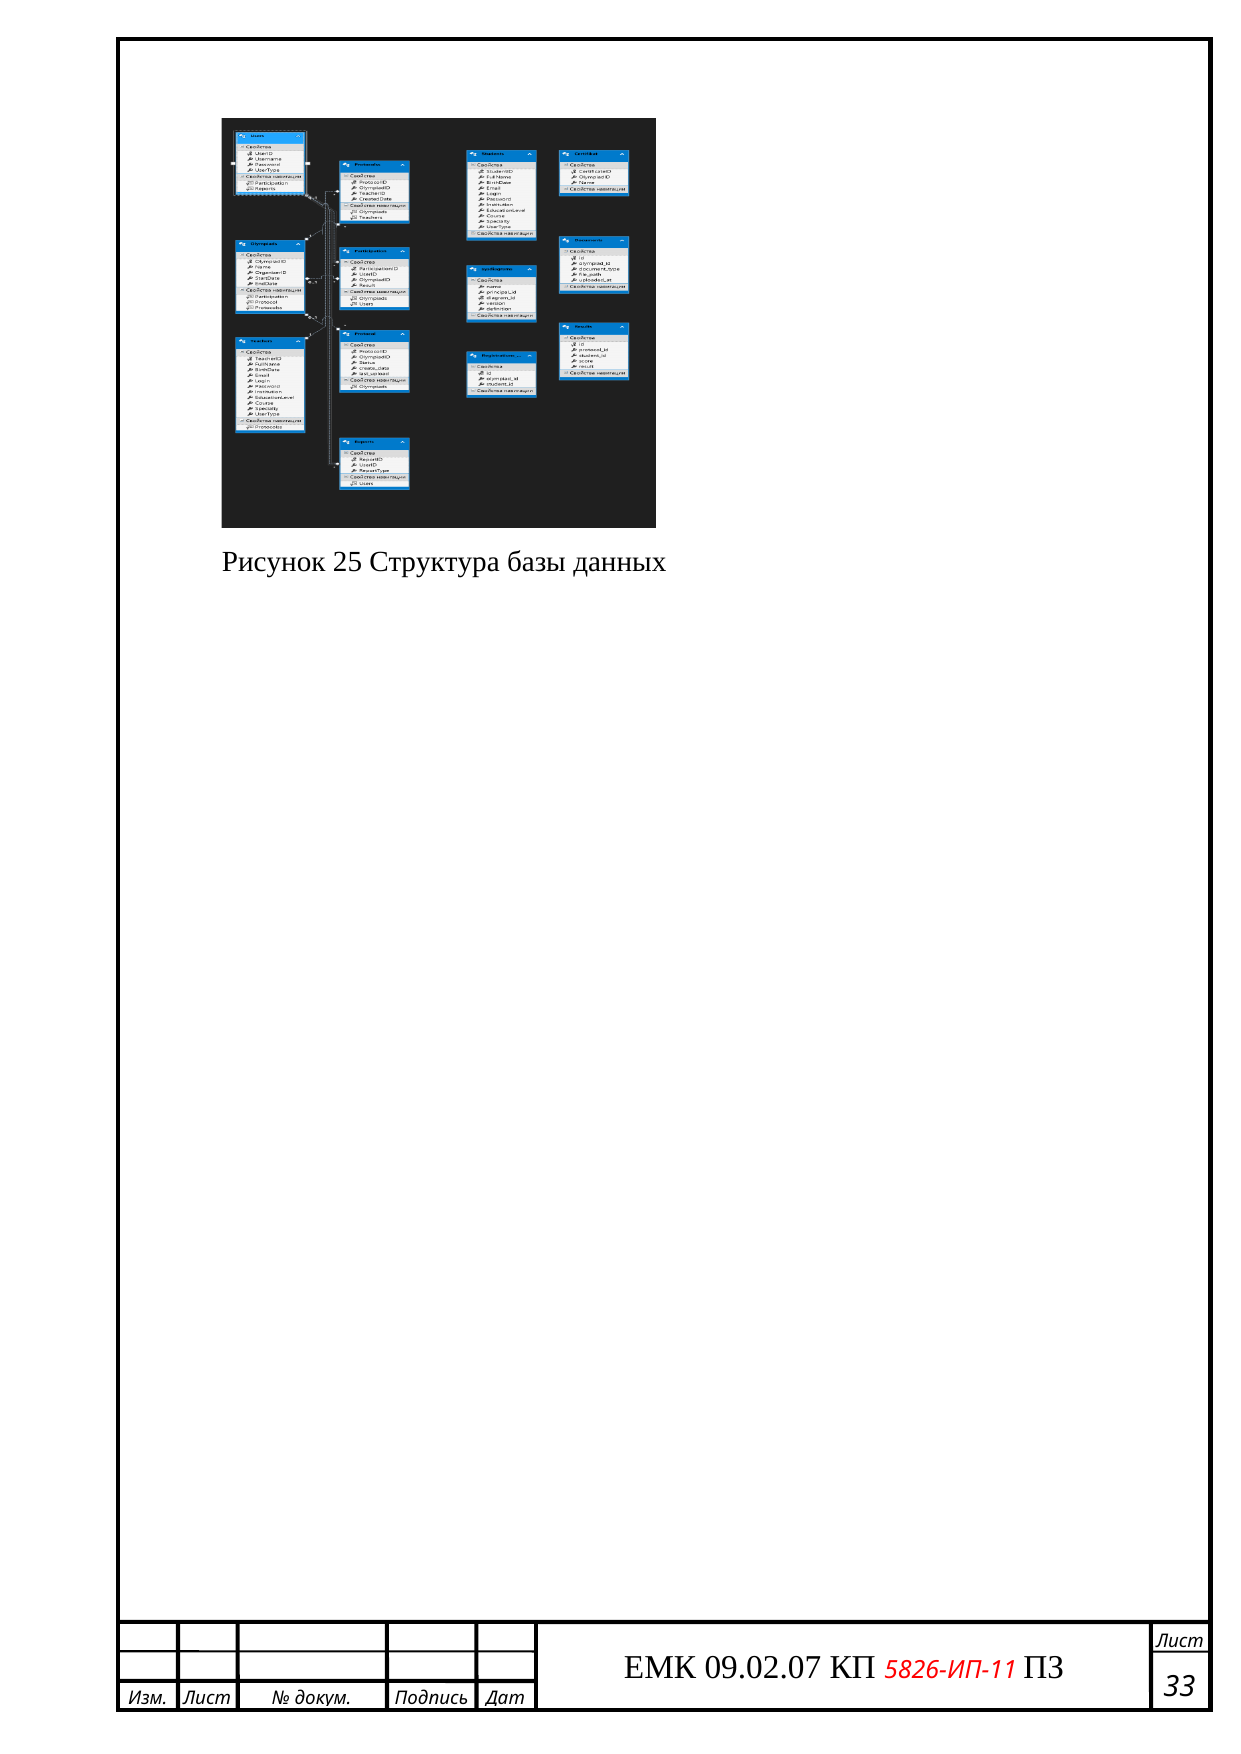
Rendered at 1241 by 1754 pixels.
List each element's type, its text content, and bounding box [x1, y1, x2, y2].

picture [221, 118, 656, 528]
text Рисунок 25 Структура базы данных [148, 544, 1181, 578]
